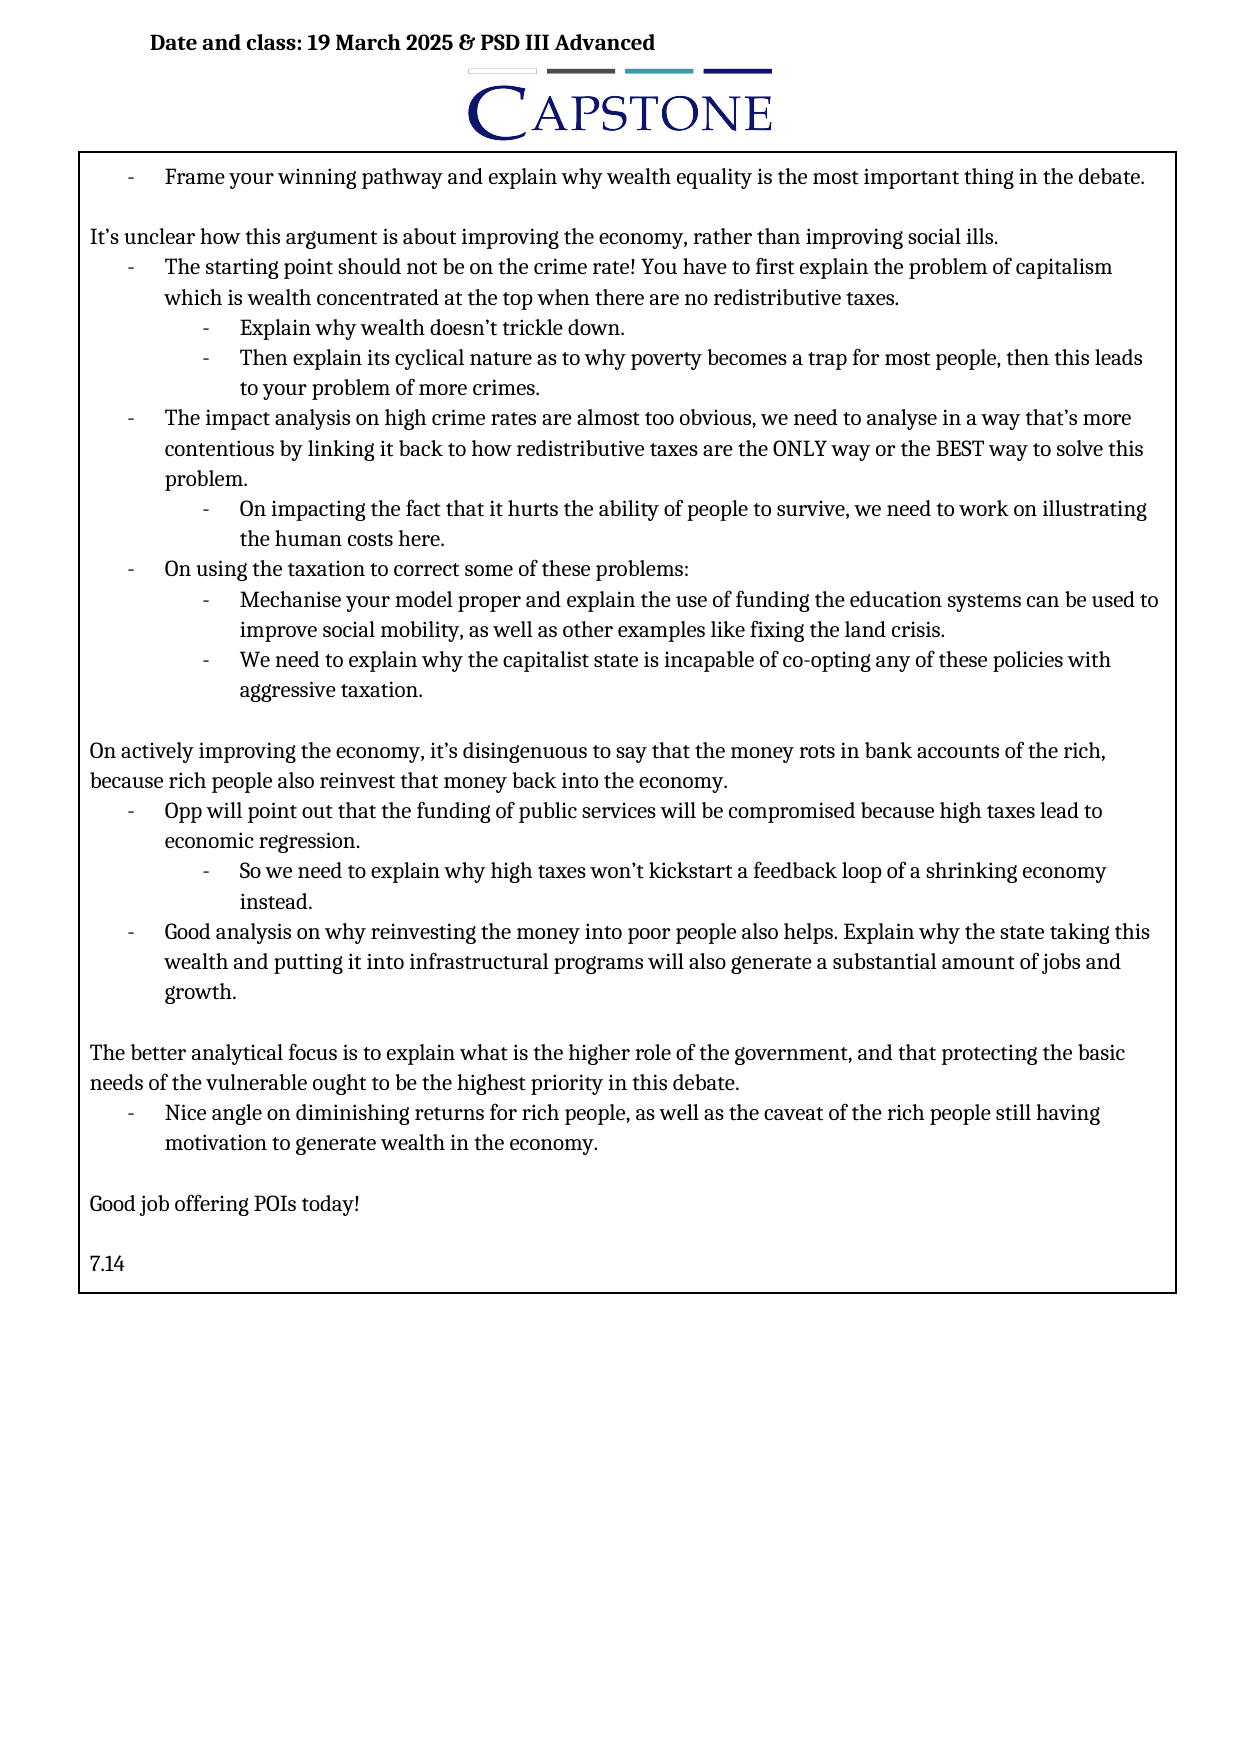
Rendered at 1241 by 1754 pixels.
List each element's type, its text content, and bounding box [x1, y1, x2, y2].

picture [460, 60, 781, 147]
